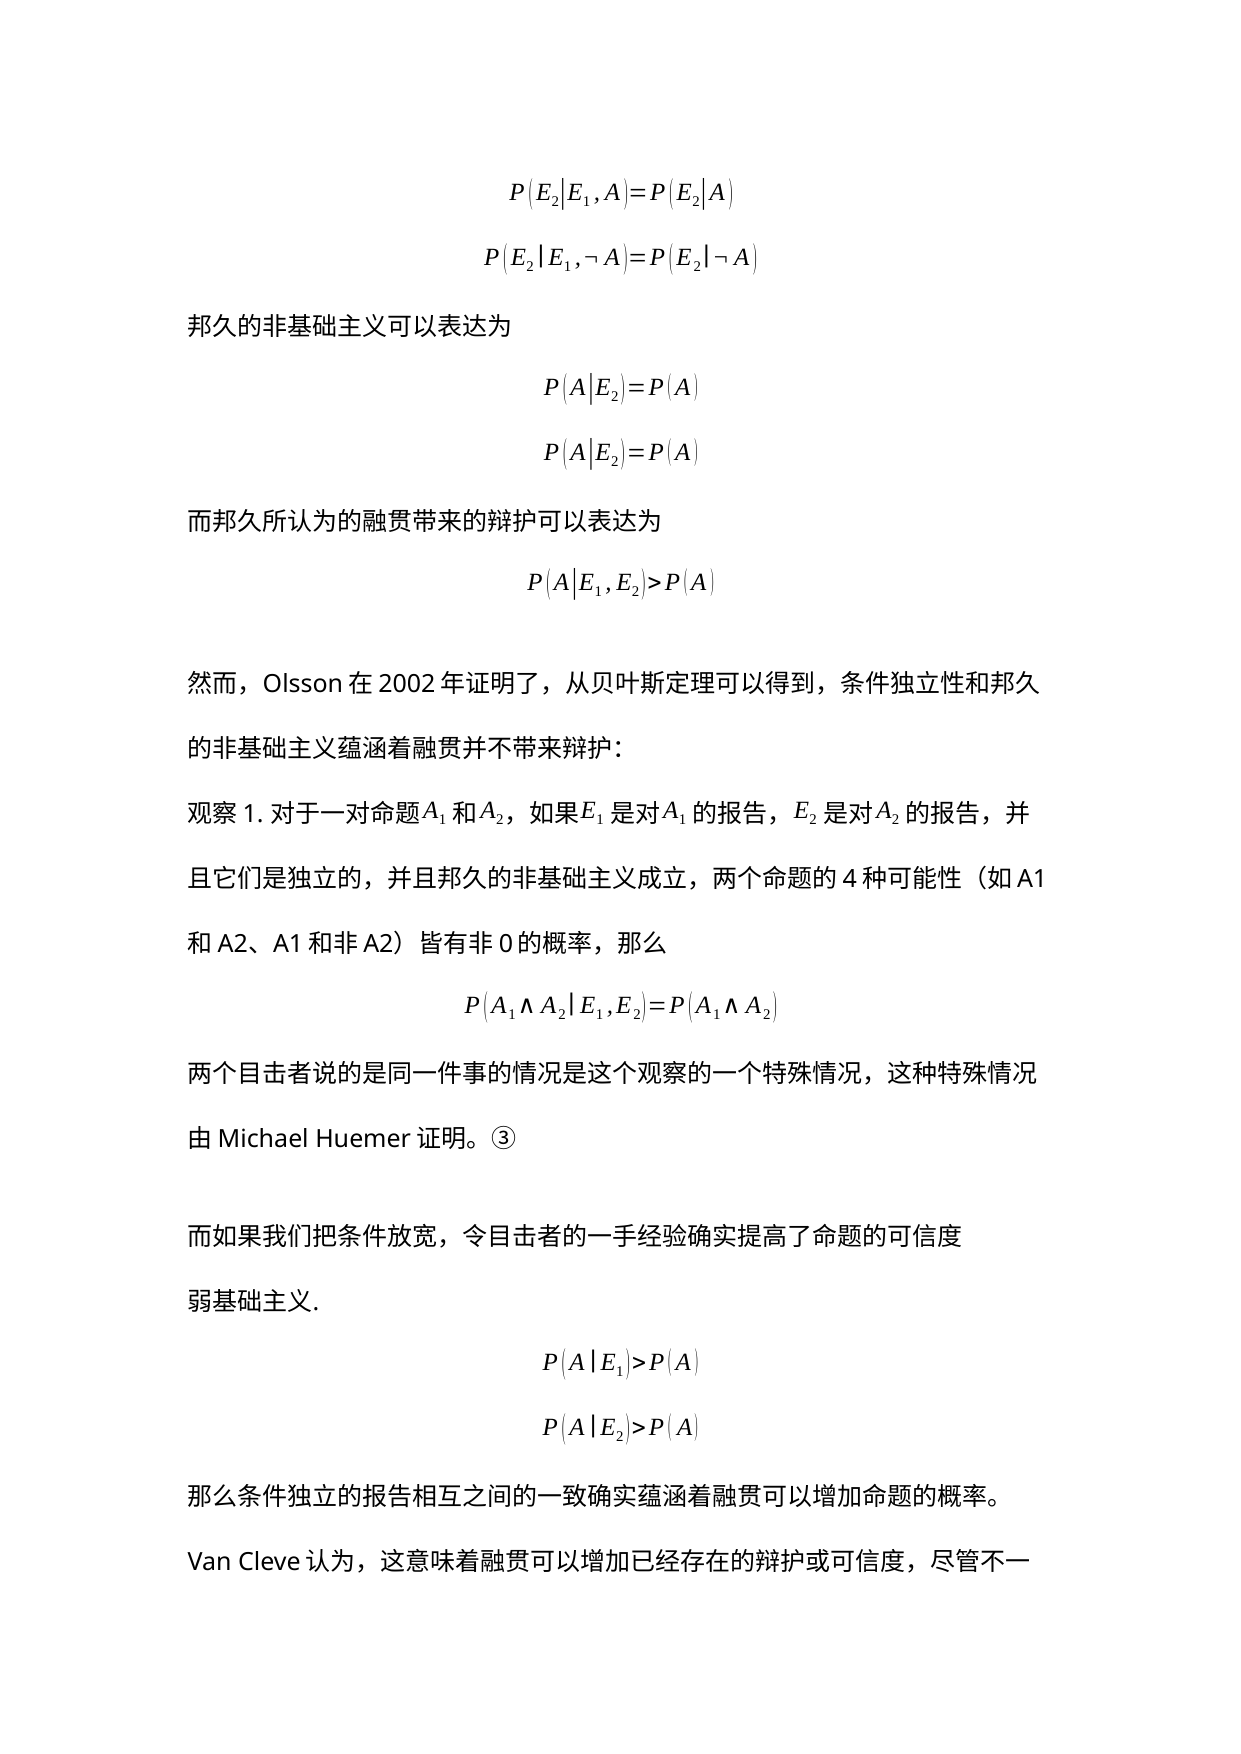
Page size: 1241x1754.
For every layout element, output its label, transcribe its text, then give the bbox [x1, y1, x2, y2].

text 而如果我们把条件放宽，令目击者的一手经验确实提高了命题的可信度 [187, 1202, 1053, 1267]
text 弱基础主义. [187, 1267, 1053, 1332]
text 两个目击者说的是同一件事的情况是这个观察的一个特殊情况，这种特殊情况由Michael Huemer证明。③ [187, 1039, 1053, 1169]
text 观察1. 对于一对命题 和，如果 是对 的报告， 是对 的报告，并且它们是独立的，并且邦久的非基础主义成立，两个命题的4种可能性（如A1和A2、A1和非A2）皆有非0的概率，那么 [187, 779, 1053, 974]
text 而邦久所认为的融贯带来的辩护可以表达为 [187, 487, 1053, 552]
text 邦久的非基础主义可以表达为 [187, 292, 1053, 357]
text 然而，Olsson在2002年证明了，从贝叶斯定理可以得到，条件独立性和邦久的非基础主义蕴涵着融贯并不带来辩护： [187, 649, 1053, 779]
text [187, 1462, 1053, 1592]
